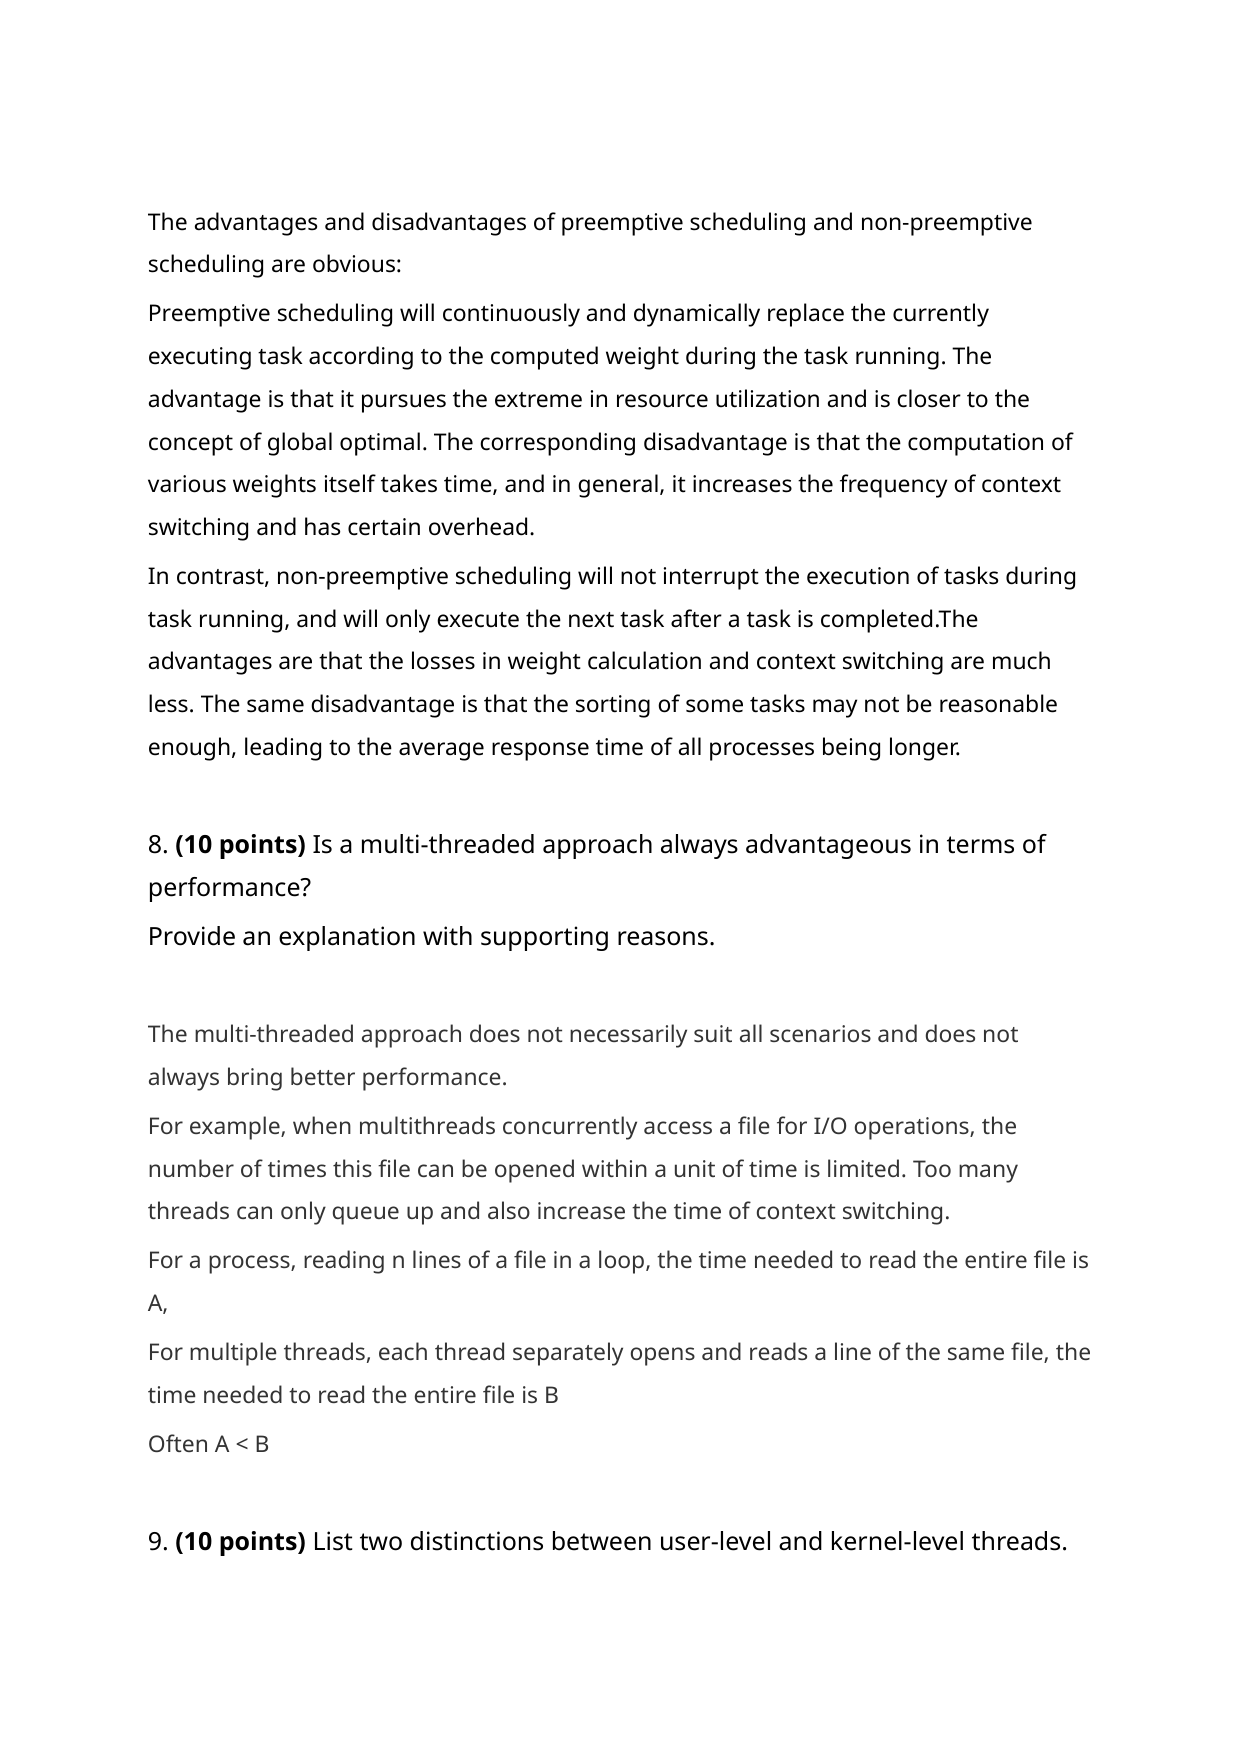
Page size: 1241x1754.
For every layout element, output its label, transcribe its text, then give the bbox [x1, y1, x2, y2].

text For example, when multithreads concurrently access a file for I/O operations, the number of times this file can be opened within a unit of time is limited. Too many threads can only queue up and also increase the time of context switching. [148, 1104, 1093, 1232]
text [148, 1520, 1093, 1562]
text For a process, reading n lines of a file in a loop, the time needed to read the entire file is A, [148, 1238, 1093, 1324]
text In contrast, non-preemptive scheduling will not interrupt the execution of tasks during task running, and will only execute the next task after a task is completed.The advantages are that the losses in weight calculation and context switching are much less. The same disadvantage is that the sorting of some tasks may not be reasonable enough, leading to the average response time of all processes being longer. [148, 554, 1093, 768]
text Often A < B [148, 1422, 1093, 1464]
text 8. (10 points) Is a multi-threaded approach always advantageous in terms of performance? [148, 823, 1093, 908]
text Provide an explanation with supporting reasons. [148, 914, 1093, 957]
text For multiple threads, each thread separately opens and reads a line of the same file, the time needed to read the entire file is B [148, 1330, 1093, 1416]
text The multi-threaded approach does not necessarily suit all scenarios and does not always bring better performance. [148, 1012, 1093, 1098]
text The advantages and disadvantages of preemptive scheduling and non-preemptive scheduling are obvious: [148, 200, 1093, 285]
text Preemptive scheduling will continuously and dynamically replace the currently executing task according to the computed weight during the task running. The advantage is that it pursues the extreme in resource utilization and is closer to the concept of global optimal. The corresponding disadvantage is that the computation of various weights itself takes time, and in general, it increases the frequency of context switching and has certain overhead. [148, 292, 1093, 548]
